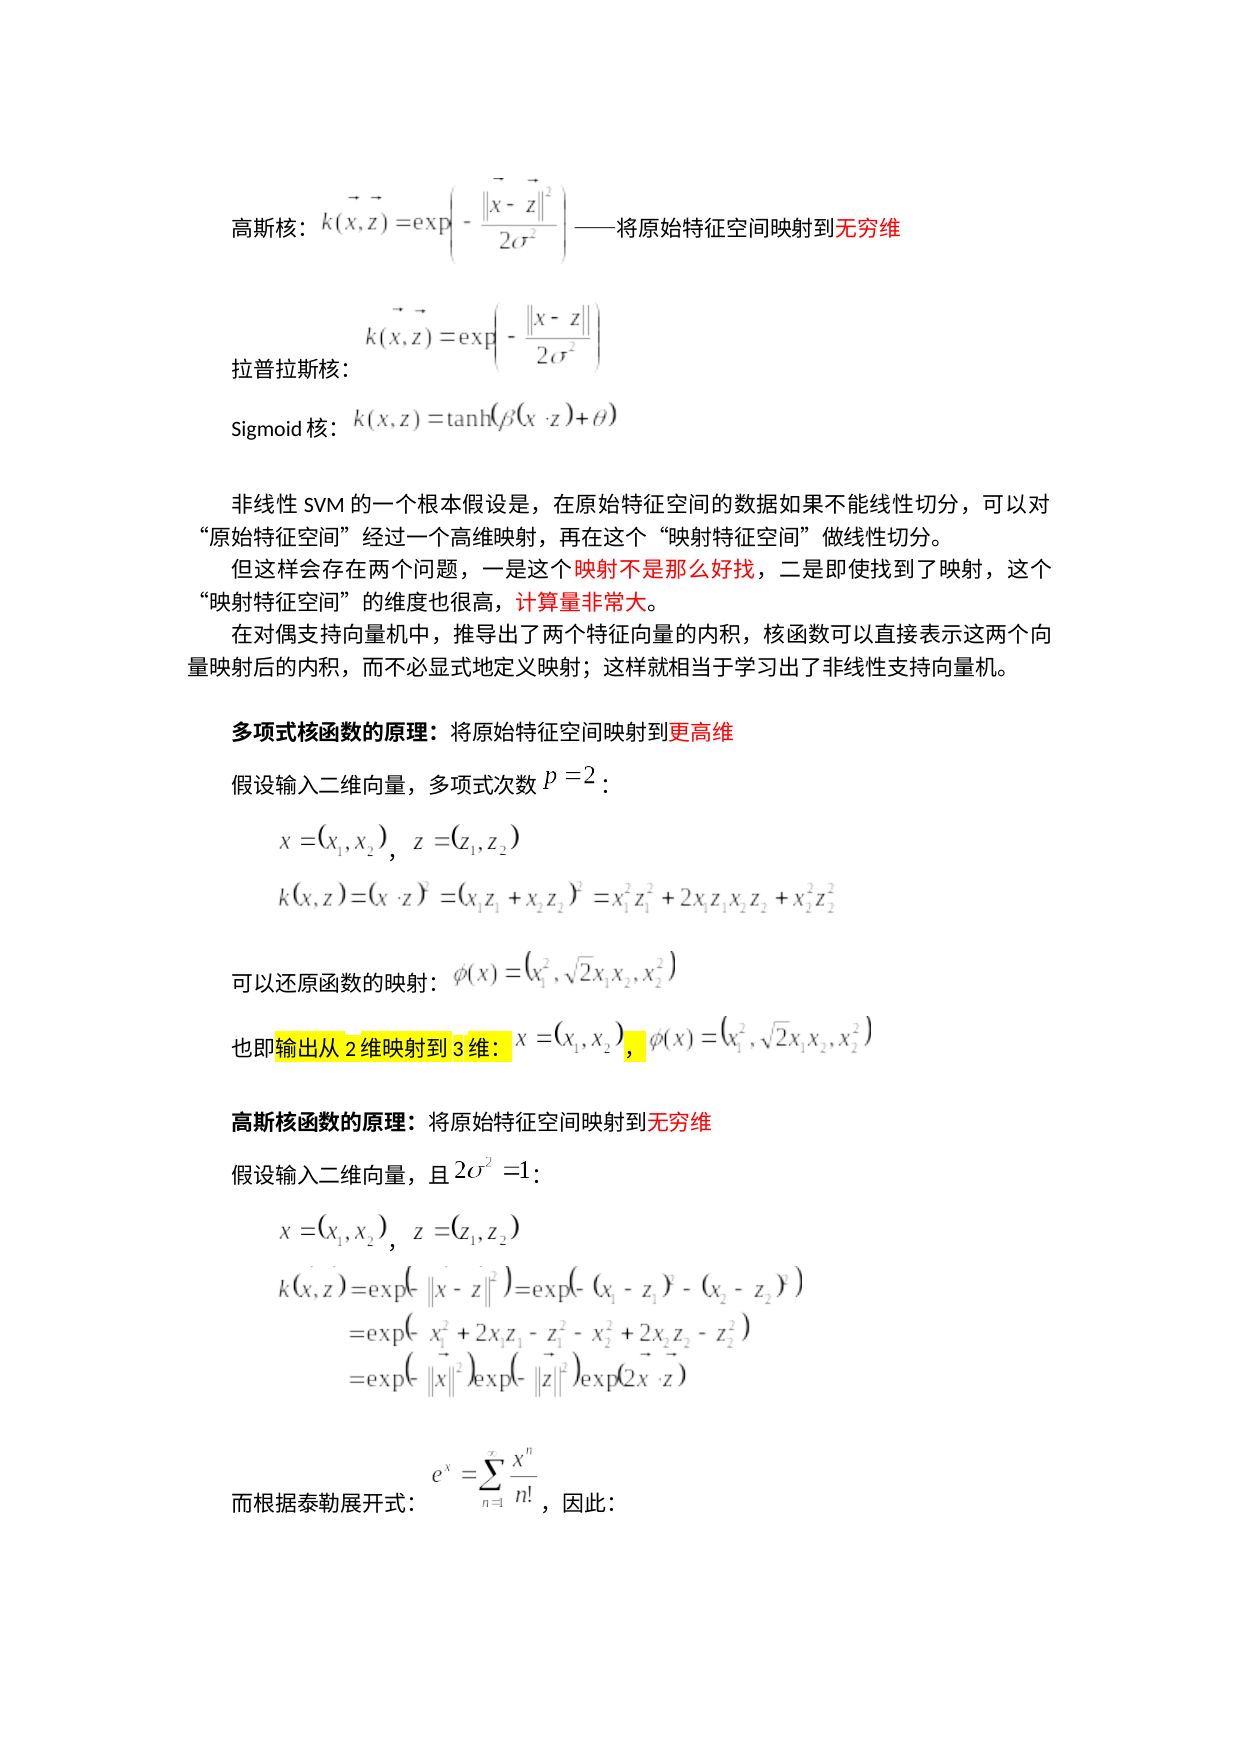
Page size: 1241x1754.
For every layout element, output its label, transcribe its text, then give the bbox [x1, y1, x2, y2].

list 而根据泰勒展开式：，因此： [187, 1429, 1053, 1527]
list Sigmoid核： [187, 389, 1053, 454]
list 假设输入二维向量，且： [187, 1137, 1053, 1202]
list 高斯核函数的原理：将原始特征空间映射到无穷维 [187, 1104, 1053, 1137]
list 也即输出从2维映射到3维：， [187, 1007, 1053, 1072]
list 多项式核函数的原理：将原始特征空间映射到更高维 [187, 714, 1053, 747]
list 高斯核：——将原始特征空间映射到无穷维 [187, 162, 1053, 292]
list 在对偶支持向量机中，推导出了两个特征向量的内积，核函数可以直接表示这两个向量映射后的内积，而不必显式地定义映射；这样就相当于学习出了非线性支持向量机。 [187, 617, 1053, 682]
list 非线性SVM的一个根本假设是，在原始特征空间的数据如果不能线性切分，可以对“原始特征空间”经过一个高维映射，再在这个“映射特征空间”做线性切分。 [187, 487, 1053, 552]
list 拉普拉斯核： [187, 292, 1053, 389]
list 假设输入二维向量，多项式次数： [187, 747, 1053, 812]
list 可以还原函数的映射： [187, 942, 1053, 1007]
list 但这样会存在两个问题，一是这个映射不是那么好找，二是即使找到了映射，这个“映射特征空间”的维度也很高，计算量非常大。 [187, 552, 1053, 617]
list ， [231, 1202, 1053, 1267]
list ， [231, 812, 1053, 877]
